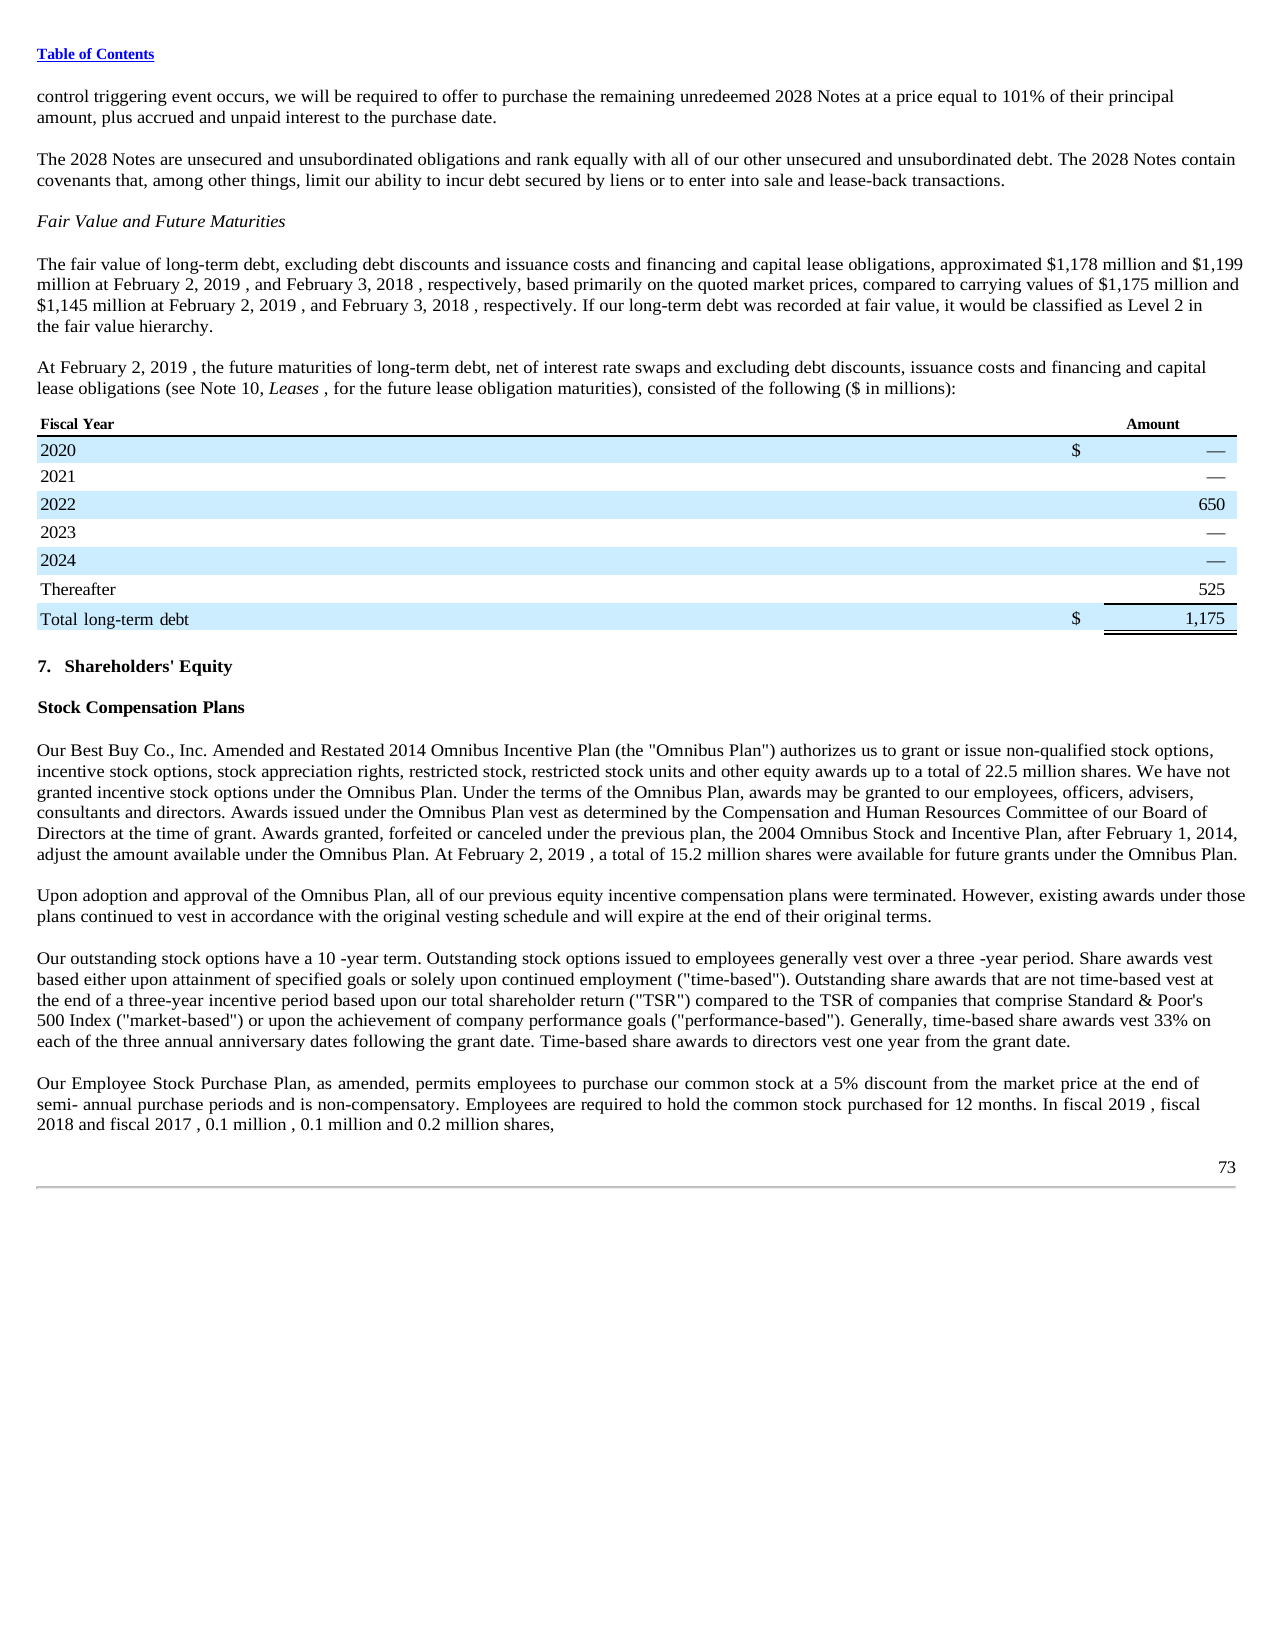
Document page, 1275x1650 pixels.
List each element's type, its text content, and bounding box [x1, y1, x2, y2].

text The 2028 Notes are unsecured and unsubordinated obligations and rank equally with all of our other unsecured and unsubordinated debt. The 2028 Notes contain covenants that, among other things, limit our ability to incur debt secured by liens or to enter into sale and lease-back transactions. [37, 149, 1248, 190]
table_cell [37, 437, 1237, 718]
text The fair value of long-term debt, excluding debt discounts and issuance costs and financing and capital lease obligations, approximated $1,178 million and $1,199 million at February 2, 2019 , and February 3, 2018 , respectively, based primarily on the quoted market prices, compared to carrying values of $1,175 million and [37, 253, 1248, 294]
text 73 [25, 1157, 1236, 1178]
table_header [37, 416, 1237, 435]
text Fair Value and Future Maturities [37, 211, 1248, 232]
text Upon adoption and approval of the Omnibus Plan, all of our previous equity incentive compensation plans were terminated. However, existing awards under those plans continued to vest in accordance with the original vesting schedule and will expire at the end of their original terms. [37, 885, 1248, 926]
text $1,145 million at February 2, 2019 , and February 3, 2018 , respectively. If our long-term debt was recorded at fair value, it would be classified as Level 2 in the fair value hierarchy. [37, 295, 1222, 336]
text Our outstanding stock options have a 10 -year term. Outstanding stock options issued to employees generally vest over a three -year period. Share awards vest based either upon attainment of specified goals or solely upon continued employment ("time-based"). Outstanding share awards that are not time-based vest at the end of a three-year incentive period based upon our total shareholder return ("TSR") compared to the TSR of companies that comprise Standard & Poor's 500 Index ("market-based") or upon the achievement of company performance goals ("performance-based"). Generally, time-based share awards vest 33% on each of the three annual anniversary dates following the grant date. Time-based share awards to directors vest one year from the grant date. [37, 948, 1231, 1051]
text At February 2, 2019 , the future maturities of long-term debt, net of interest rate swaps and excluding debt discounts, issuance costs and financing and capital lease obligations (see Note 10, Leases , for the future lease obligation maturities), consisted of the following ($ in millions): [37, 357, 1248, 398]
text Our Employee Stock Purchase Plan, as amended, permits employees to purchase our common stock at a 5% discount from the market price at the end of semi- annual purchase periods and is non-compensatory. Employees are required to hold the common stock purchased for 12 months. In fiscal 2019 , fiscal 2018 and fiscal 2017 , 0.1 million , 0.1 million and 0.2 million shares, [37, 1073, 1201, 1134]
text Our Best Buy Co., Inc. Amended and Restated 2014 Omnibus Incentive Plan (the "Omnibus Plan") authorizes us to grant or issue non-qualified stock options, incentive stock options, stock appreciation rights, restricted stock, restricted stock units and other equity awards up to a total of 22.5 million shares. We have not granted incentive stock options under the Omnibus Plan. Under the terms of the Omnibus Plan, awards may be granted to our employees, officers, advisers, consultants and directors. Awards issued under the Omnibus Plan vest as determined by the Compensation and Human Resources Committee of our Board of Directors at the time of grant. Awards granted, forfeited or canceled under the previous plan, the 2004 Omnibus Stock and Incentive Plan, after February 1, 2014, adjust the amount available under the Omnibus Plan. At February 2, 2019 , a total of 15.2 million shares were available for future grants under the Omnibus Plan. [37, 740, 1248, 864]
text control triggering event occurs, we will be required to offer to purchase the remaining unredeemed 2028 Notes at a price equal to 101% of their principal amount, plus accrued and unpaid interest to the purchase date. [37, 86, 1222, 127]
